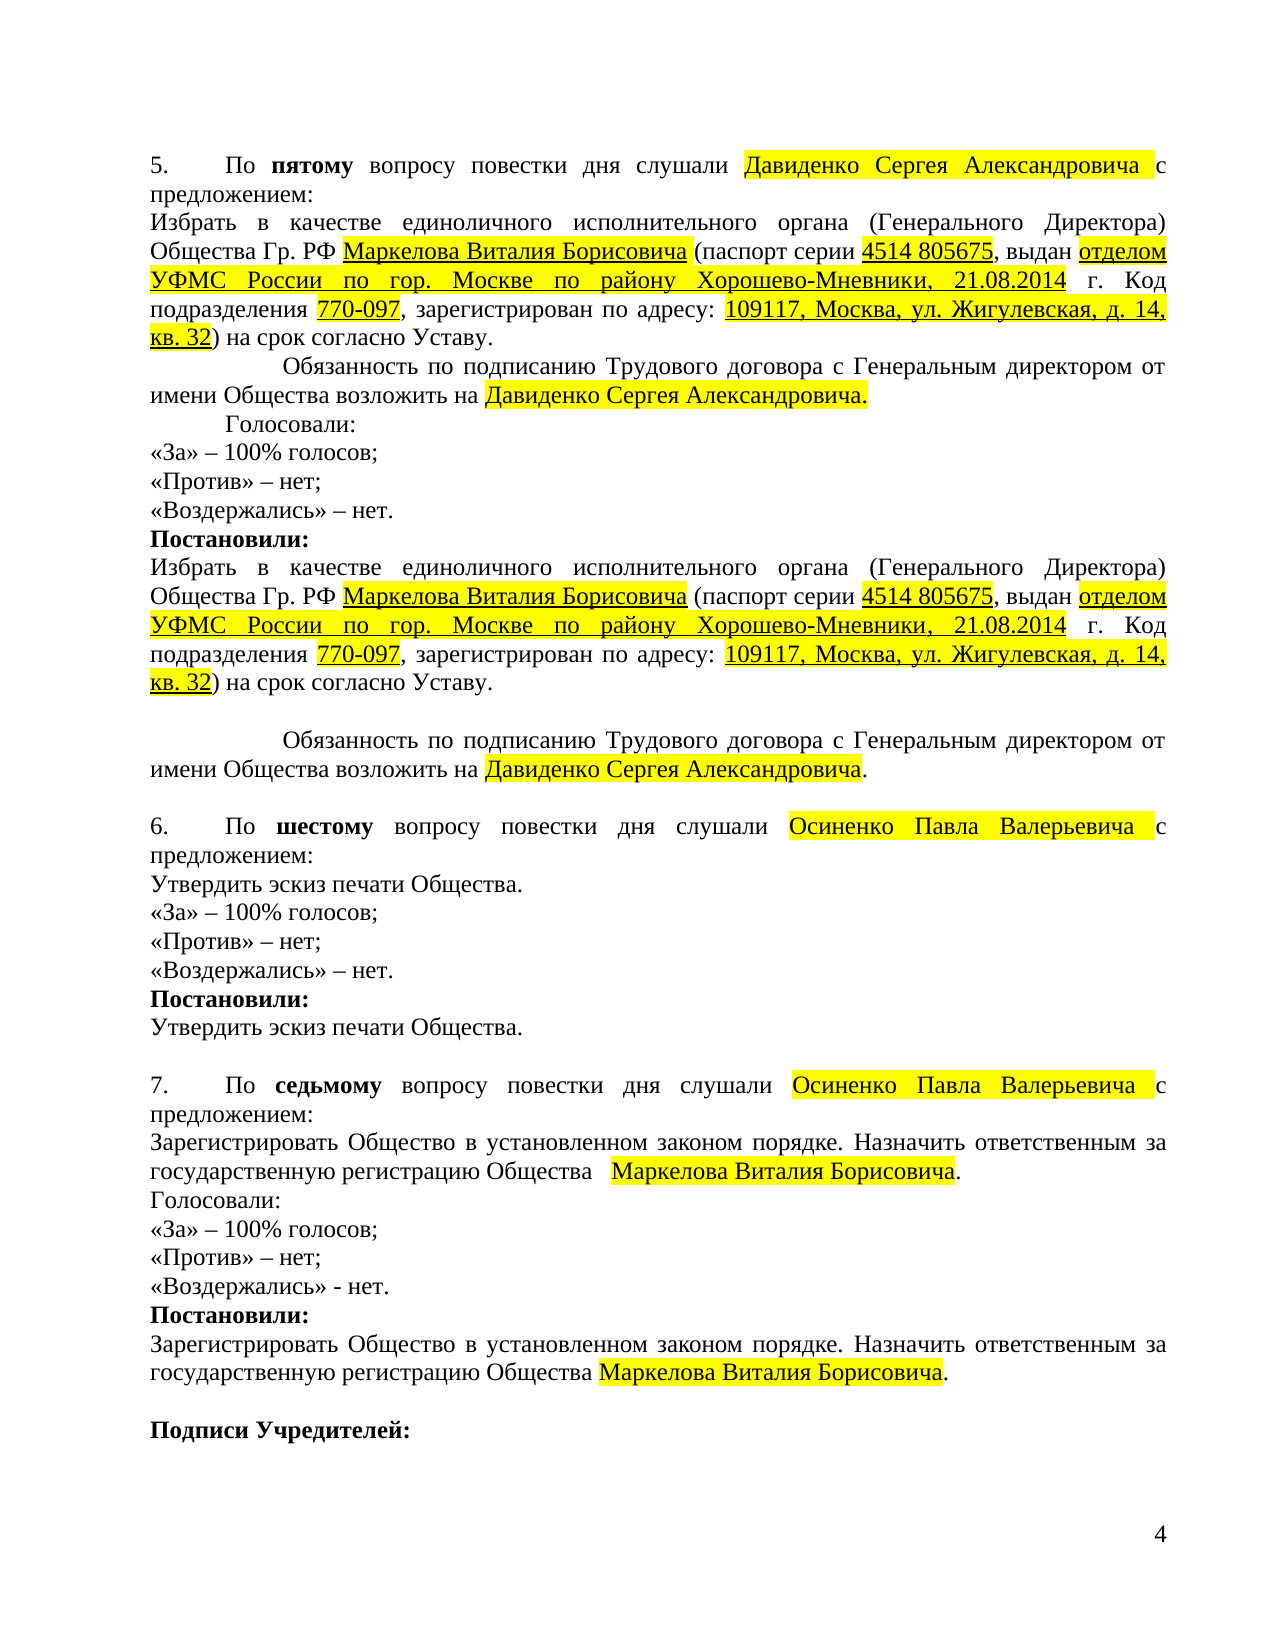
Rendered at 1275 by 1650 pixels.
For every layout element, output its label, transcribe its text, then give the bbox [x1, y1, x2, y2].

list По седьмому вопросу повестки дня слушали Осиненко Павла Валерьевича с предложением: [150, 1070, 1167, 1127]
text Голосовали: [150, 1185, 1167, 1214]
text Голосовали: [150, 409, 1167, 437]
text «Против» – нет; [150, 466, 1167, 495]
text Избрать в качестве единоличного исполнительного органа (Генерального Директора) Общества Гр. РФ Маркелова Виталия Борисовича (паспорт серии 4514 805675, выдан отделом УФМС России по гор. Москве по району Хорошево-Мневники, 21.08.2014 г. Код подразделения 770-097, зарегистрирован по адресу: 109117, Москва, ул. Жигулевская, д. 14, кв. 32) на срок согласно Уставу. [150, 639, 1167, 696]
text Избрать в качестве единоличного исполнительного органа (Генерального Директора) Общества Гр. РФ Маркелова Виталия Борисовича (паспорт серии 4514 805675, выдан отделом УФМС России по гор. Москве по району Хорошево-Мневники, 21.08.2014 г. Код подразделения 770-097, зарегистрирован по адресу: 109117, Москва, ул. Жигулевская, д. 14, кв. 32) на срок согласно Уставу. [150, 294, 1167, 351]
text Постановили: [150, 1300, 1167, 1329]
text Утвердить эскиз печати Общества. [150, 869, 1167, 897]
text «Воздержались» – нет. [150, 955, 1167, 984]
text Обязанность по подписанию Трудового договора с Генеральным директором от имени Общества возложить на Давиденко Сергея Александровича. [150, 351, 1167, 409]
text Зарегистрировать Общество в установленном законом порядке. Назначить ответственным за государственную регистрацию Общества Маркелова Виталия Борисовича. [150, 1127, 1167, 1185]
text Зарегистрировать Общество в установленном законом порядке. Назначить ответственным за государственную регистрацию Общества Маркелова Виталия Борисовича. [150, 1329, 1167, 1386]
text 6. По шестому вопросу повестки дня слушали Осиненко Павла Валерьевича с предложением: [150, 811, 1167, 869]
text «За» – 100% голосов; [150, 897, 1167, 926]
text Обязанность по подписанию Трудового договора с Генеральным директором от имени Общества возложить на Давиденко Сергея Александровича. [150, 725, 1167, 782]
text Постановили: [150, 984, 1167, 1012]
list По пятому вопросу повестки дня слушали Давиденко Сергея Александровича с предложением: [150, 150, 1167, 207]
text «Против» – нет; [150, 1242, 1167, 1271]
text Постановили: [150, 524, 1167, 552]
text «Воздержались» - нет. [150, 1271, 1167, 1300]
text Утвердить эскиз печати Общества. [150, 1012, 1167, 1041]
text Подписи Учредителей: [150, 1415, 1167, 1444]
text Избрать в качестве единоличного исполнительного органа (Генерального Директора) Общества Гр. РФ Маркелова Виталия Борисовича (паспорт серии 4514 805675, выдан отделом УФМС России по гор. Москве по району Хорошево-Мневники, 21.08.2014 г. Код подразделения 770-097, зарегистрирован по адресу: 109117, Москва, ул. Жигулевская, д. 14, кв. 32) на срок согласно Уставу. [150, 552, 1167, 639]
text «Против» – нет; [150, 926, 1167, 955]
text Избрать в качестве единоличного исполнительного органа (Генерального Директора) Общества Гр. РФ Маркелова Виталия Борисовича (паспорт серии 4514 805675, выдан отделом УФМС России по гор. Москве по району Хорошево-Мневники, 21.08.2014 г. Код подразделения 770-097, зарегистрирован по адресу: 109117, Москва, ул. Жигулевская, д. 14, кв. 32) на срок согласно Уставу. [150, 207, 1167, 294]
text «За» – 100% голосов; [150, 1214, 1167, 1242]
text «Воздержались» – нет. [150, 495, 1167, 524]
text «За» – 100% голосов; [150, 437, 1167, 466]
